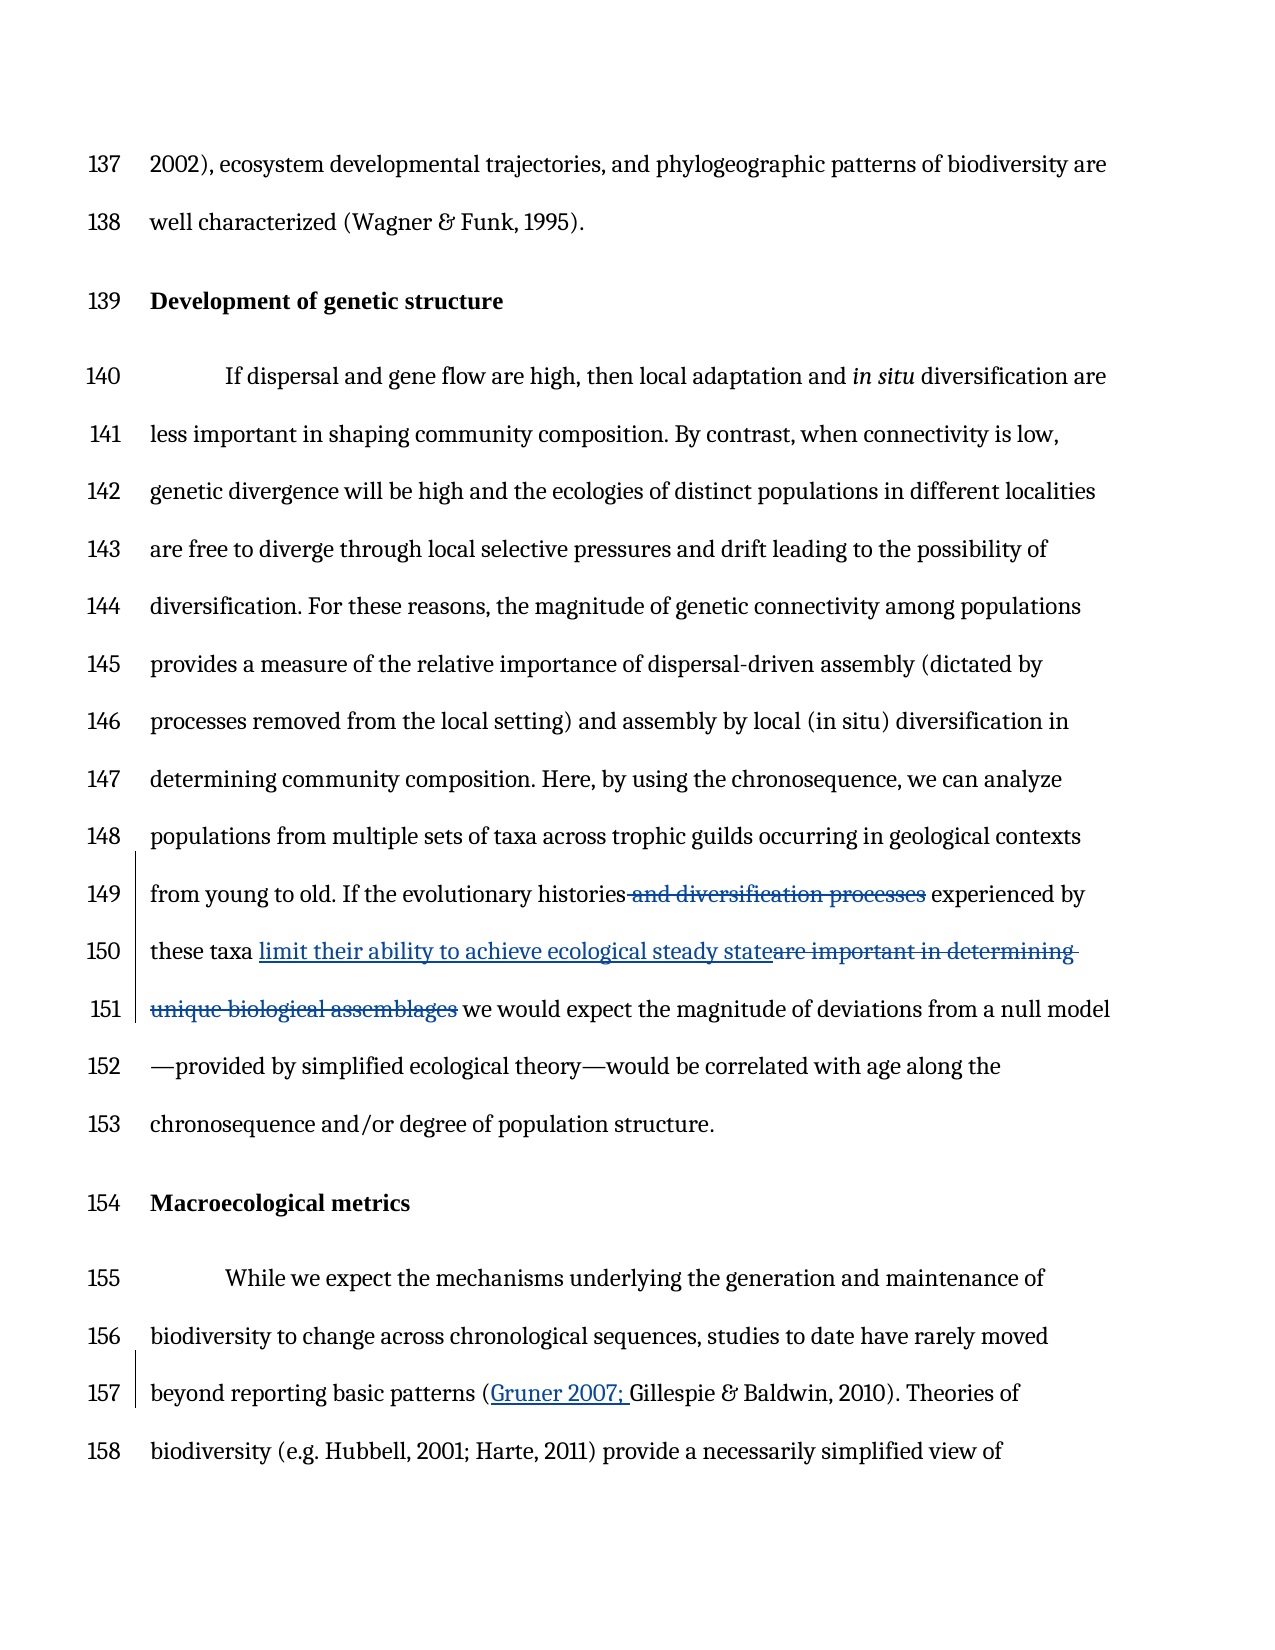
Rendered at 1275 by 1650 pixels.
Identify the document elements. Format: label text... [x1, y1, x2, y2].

subtitle Macroecological metrics [150, 1188, 1125, 1217]
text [150, 1264, 1125, 1465]
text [150, 150, 1125, 236]
subtitle Development of genetic structure [150, 286, 1125, 314]
text If dispersal and gene flow are high, then local adaptation and in situ diversification are less important in shaping community composition. By contrast, when connectivity is low, genetic divergence will be high and the ecologies of distinct populations in different localities are free to diverge through local selective pressures and drift leading to the possibility of diversification. For these reasons, the magnitude of genetic connectivity among populations provides a measure of the relative importance of dispersal-driven assembly (dictated by processes removed from the local setting) and assembly by local (in situ) diversification in determining community composition. Here, by using the chronosequence, we can analyze populations from multiple sets of taxa across trophic guilds occurring in geological contexts from young to old. If the evolutionary histories experienced by these taxa we would expect the magnitude of deviations from a null model—provided by simplified ecological theory—would be correlated with age along the chronosequence and/or degree of population structure. [150, 362, 1125, 1138]
